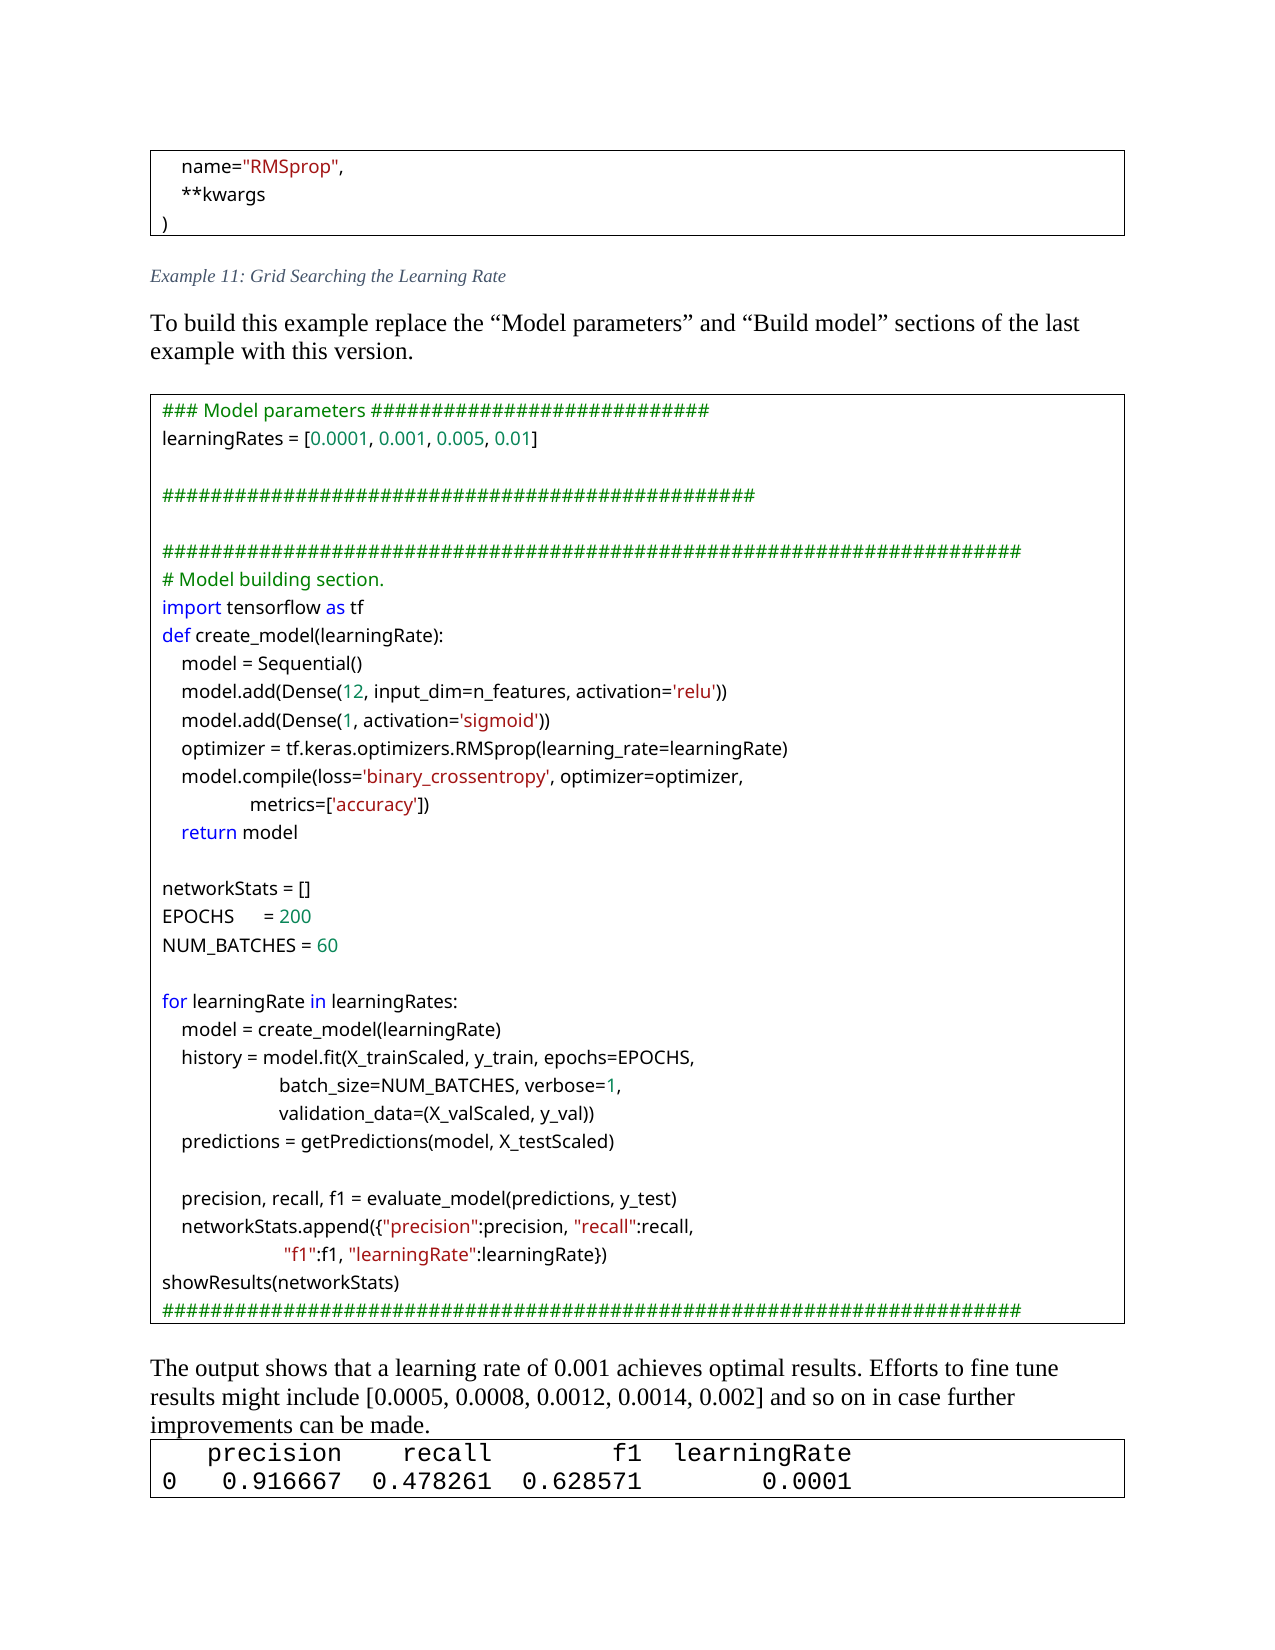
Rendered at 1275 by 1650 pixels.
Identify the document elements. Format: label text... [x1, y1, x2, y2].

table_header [151, 1440, 1124, 1497]
text The output shows that a learning rate of 0.001 achieves optimal results. Efforts to fine tune results might include [0.0005, 0.0008, 0.0012, 0.0014, 0.002] and so on in case further improvements can be made. [150, 1353, 1125, 1439]
text To build this example replace the “Model parameters” and “Build model” sections of the last example with this version. [150, 308, 1125, 365]
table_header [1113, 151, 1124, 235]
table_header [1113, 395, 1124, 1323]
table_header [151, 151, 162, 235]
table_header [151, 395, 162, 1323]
